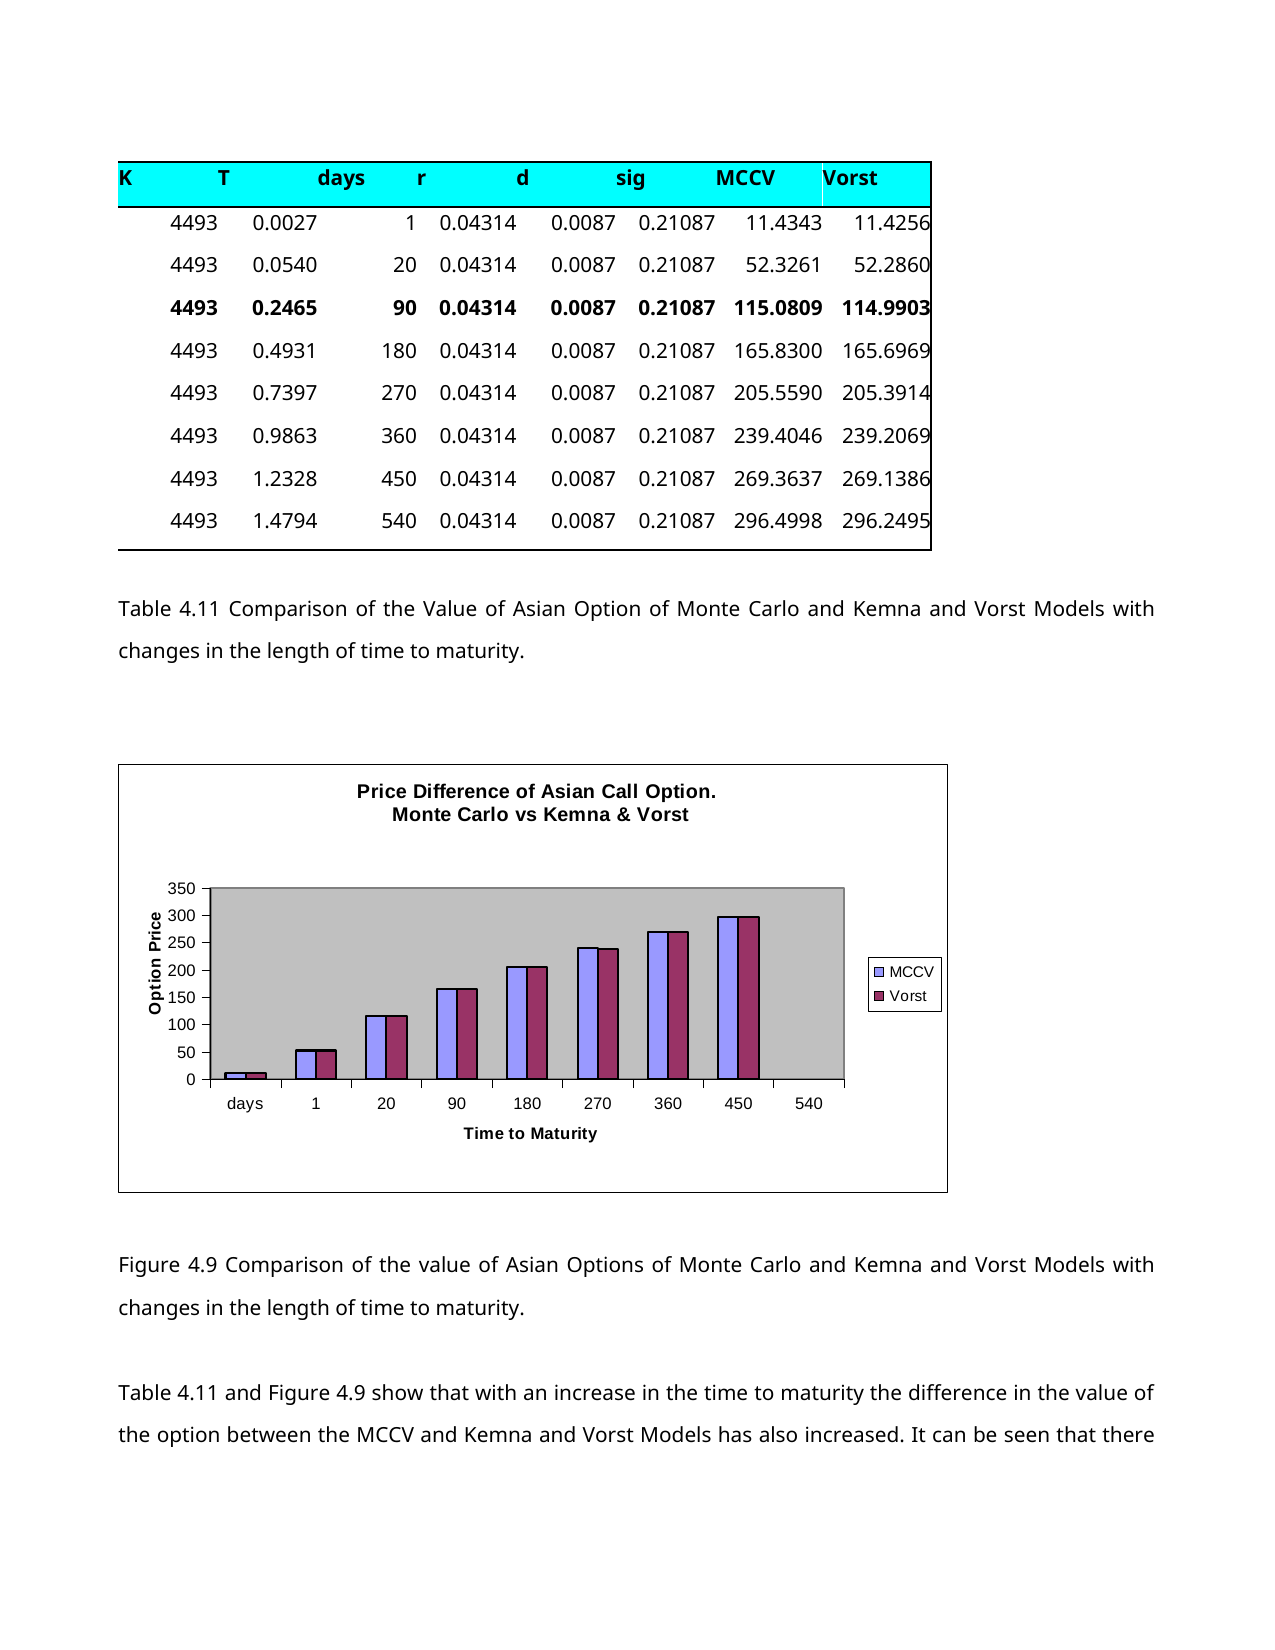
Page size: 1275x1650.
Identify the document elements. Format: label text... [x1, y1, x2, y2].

text Figure 4.9 Comparison of the value of Asian Options of Monte Carlo and Kemna and Vorst Models with changes in the length of time to maturity. [118, 1250, 1157, 1321]
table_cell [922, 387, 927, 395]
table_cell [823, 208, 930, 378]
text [118, 1378, 1157, 1449]
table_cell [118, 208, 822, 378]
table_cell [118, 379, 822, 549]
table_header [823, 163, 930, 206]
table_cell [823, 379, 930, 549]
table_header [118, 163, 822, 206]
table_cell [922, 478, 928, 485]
text Table 4.11 Comparison of the Value of Asian Option of Monte Carlo and Kemna and Vorst Models with changes in the length of time to maturity. [118, 594, 1157, 665]
